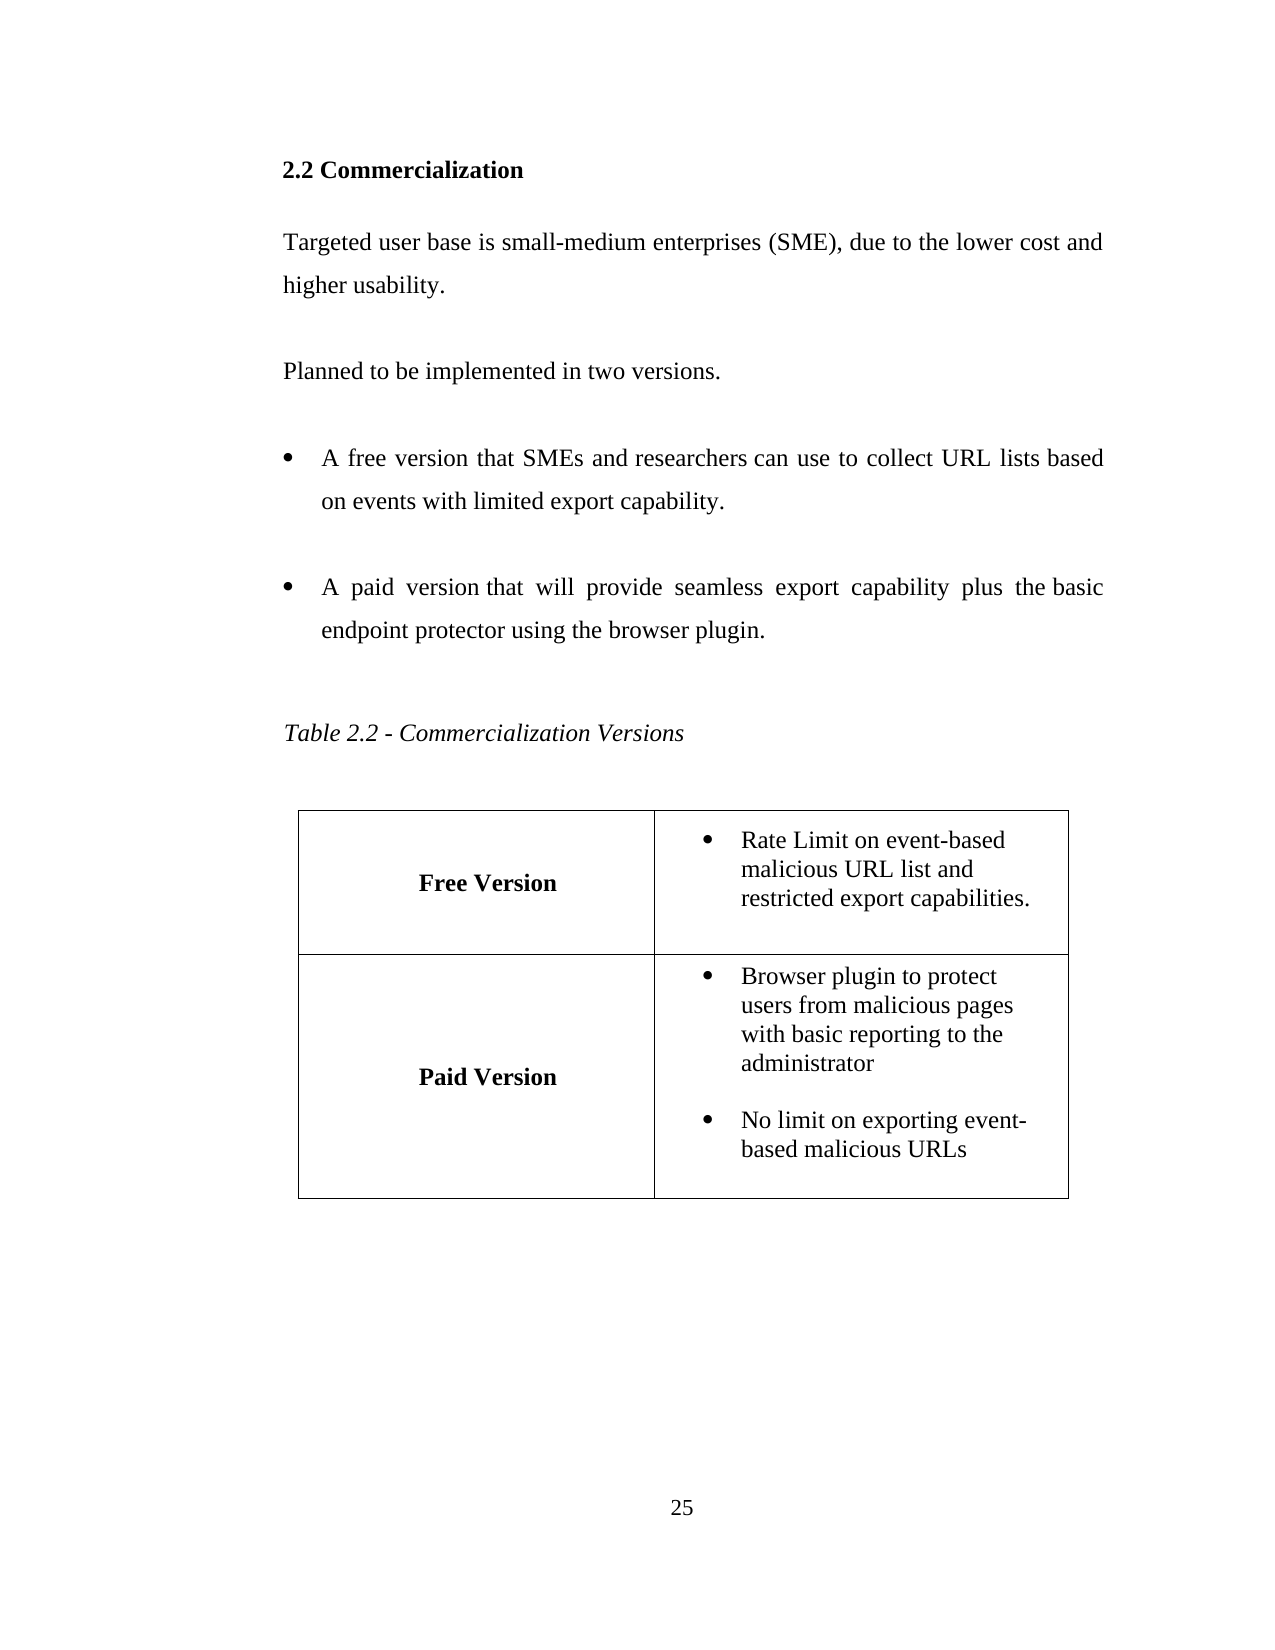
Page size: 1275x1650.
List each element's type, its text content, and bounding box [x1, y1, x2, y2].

text Targeted user base is small-medium enterprises (SME), due to the lower cost and higher usability. [283, 227, 1104, 299]
table_cell Paid Version [299, 955, 654, 1198]
subtitle 2.2 Commercialization [282, 155, 1127, 184]
text Planned to be implemented in two versions. [283, 356, 1104, 385]
table_cell Browser plugin to protect users from malicious pages with basic reporting to the administrator No limit on exporting event-based malicious URLs [655, 955, 1068, 1198]
table_header Rate Limit on event-based malicious URL list and restricted export capabilities. [655, 811, 1068, 954]
list A paid version that will provide seamless export capability plus the basic endpoint protector using the browser plugin. [283, 572, 1104, 644]
table_header Free Version [299, 811, 654, 954]
list A free version that SMEs and researchers can use to collect URL lists based on events with limited export capability. [283, 443, 1104, 514]
